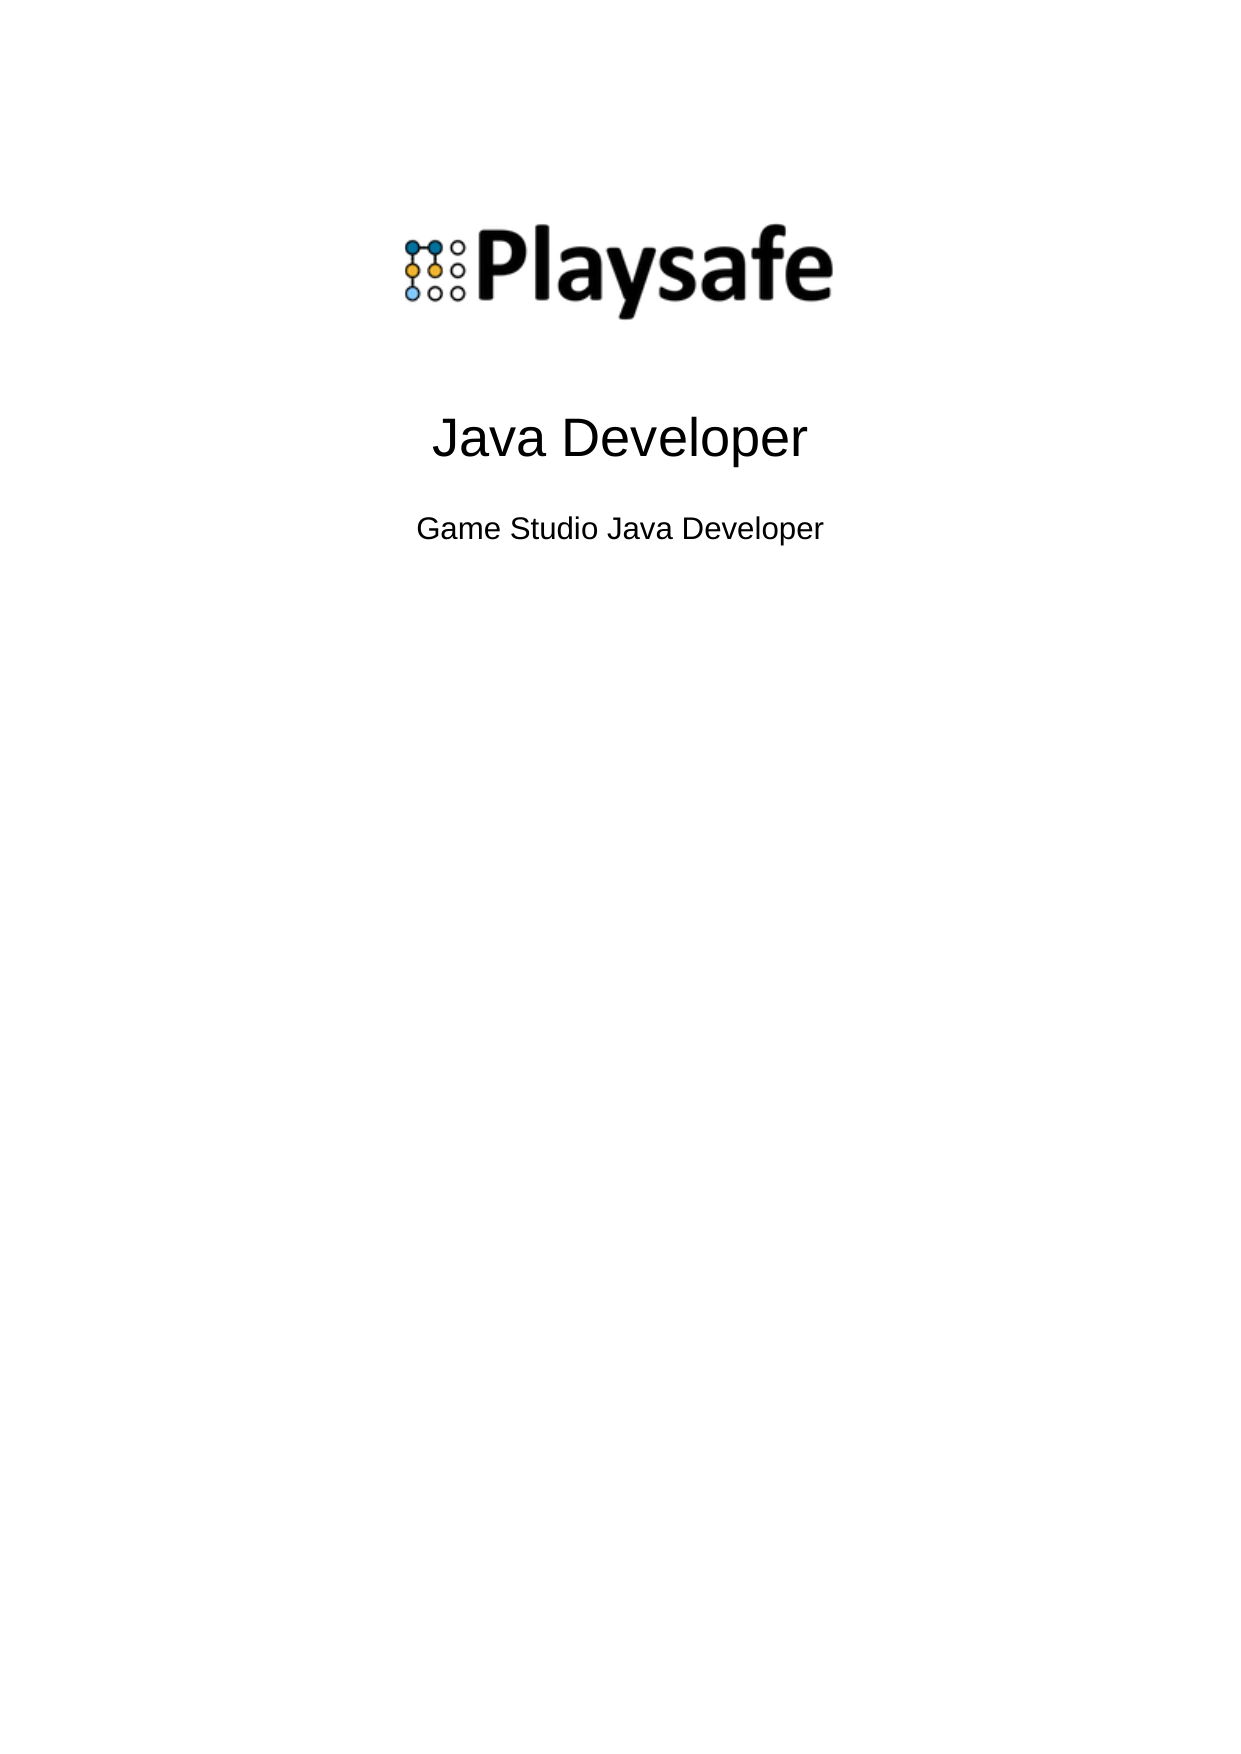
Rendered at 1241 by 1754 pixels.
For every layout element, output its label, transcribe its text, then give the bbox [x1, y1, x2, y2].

text Game Studio Java Developer [150, 474, 1090, 546]
picture [404, 216, 836, 326]
text Java Developer [150, 406, 1090, 468]
